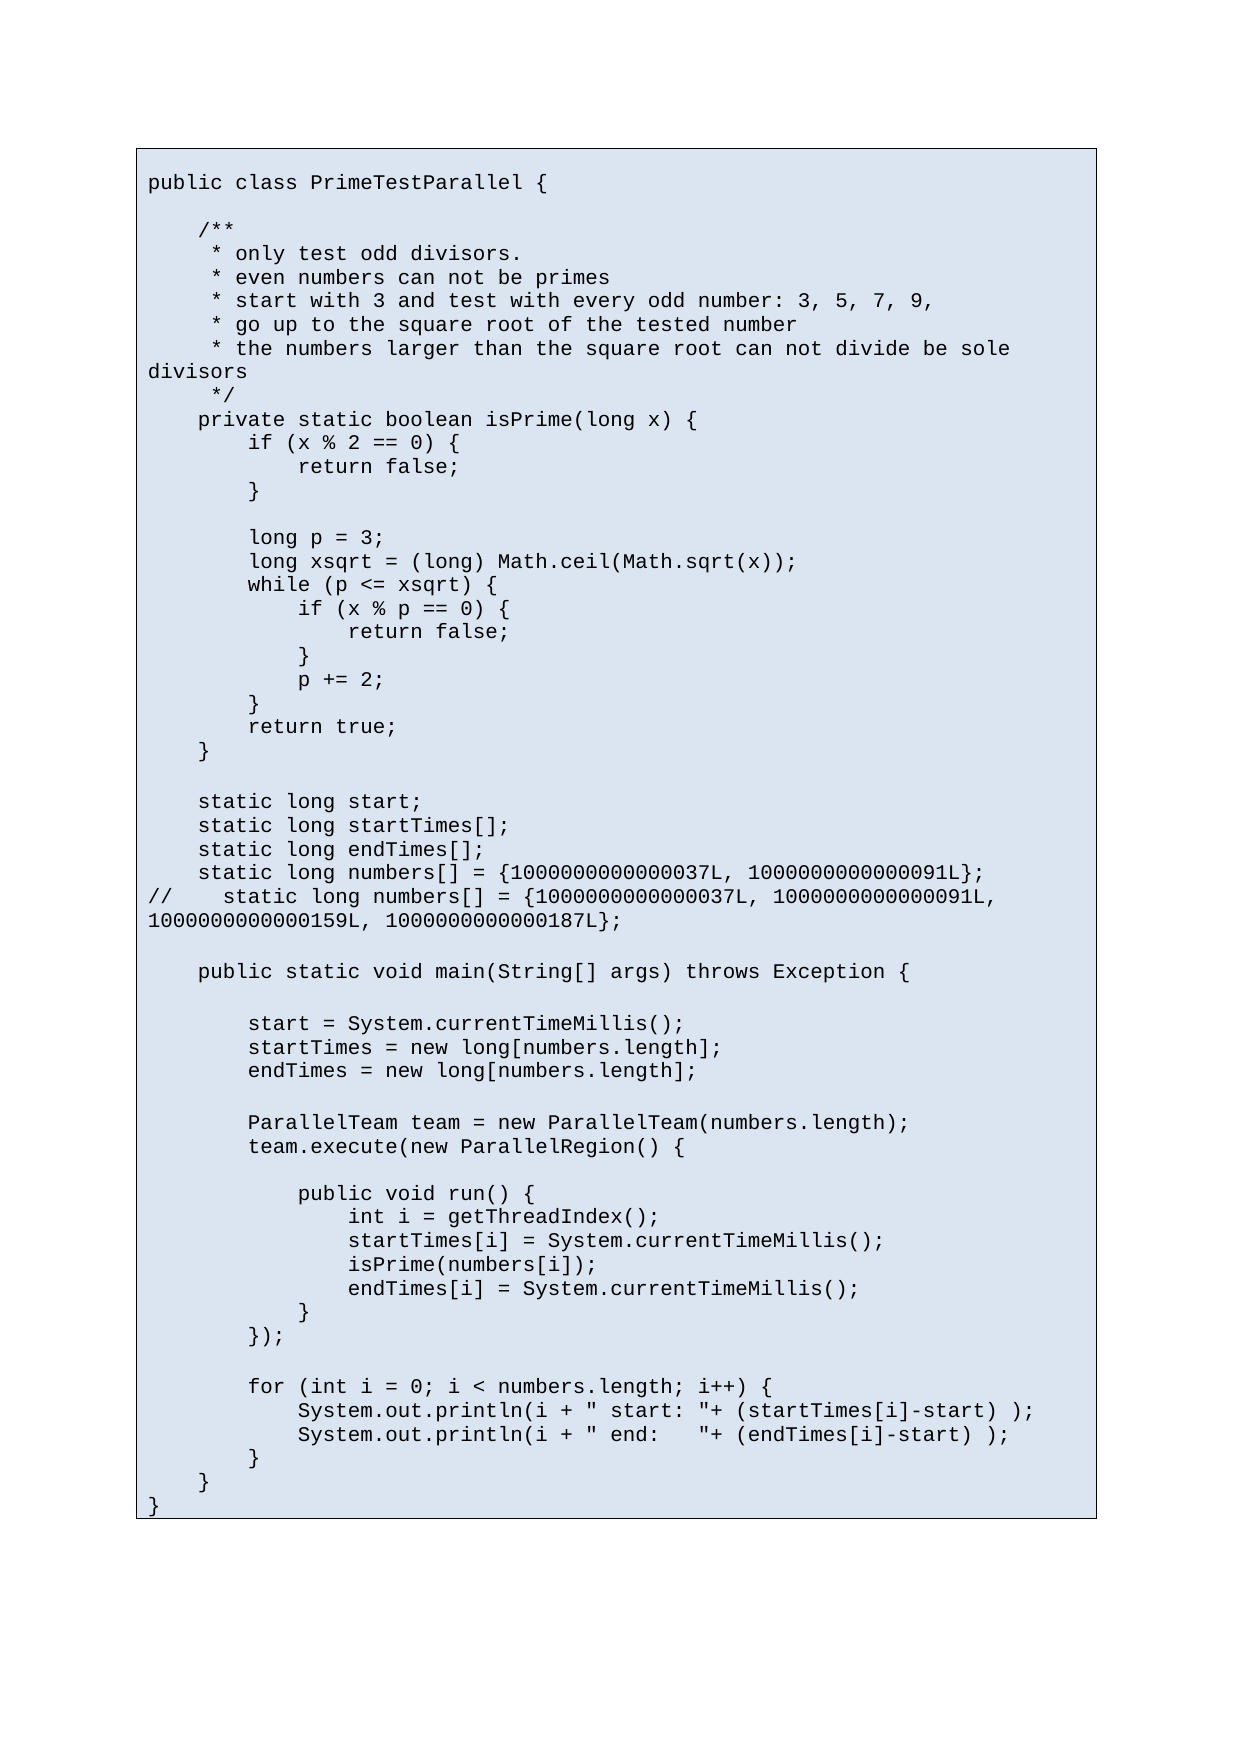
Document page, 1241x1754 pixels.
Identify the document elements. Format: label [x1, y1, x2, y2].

table_header [137, 149, 1096, 1518]
